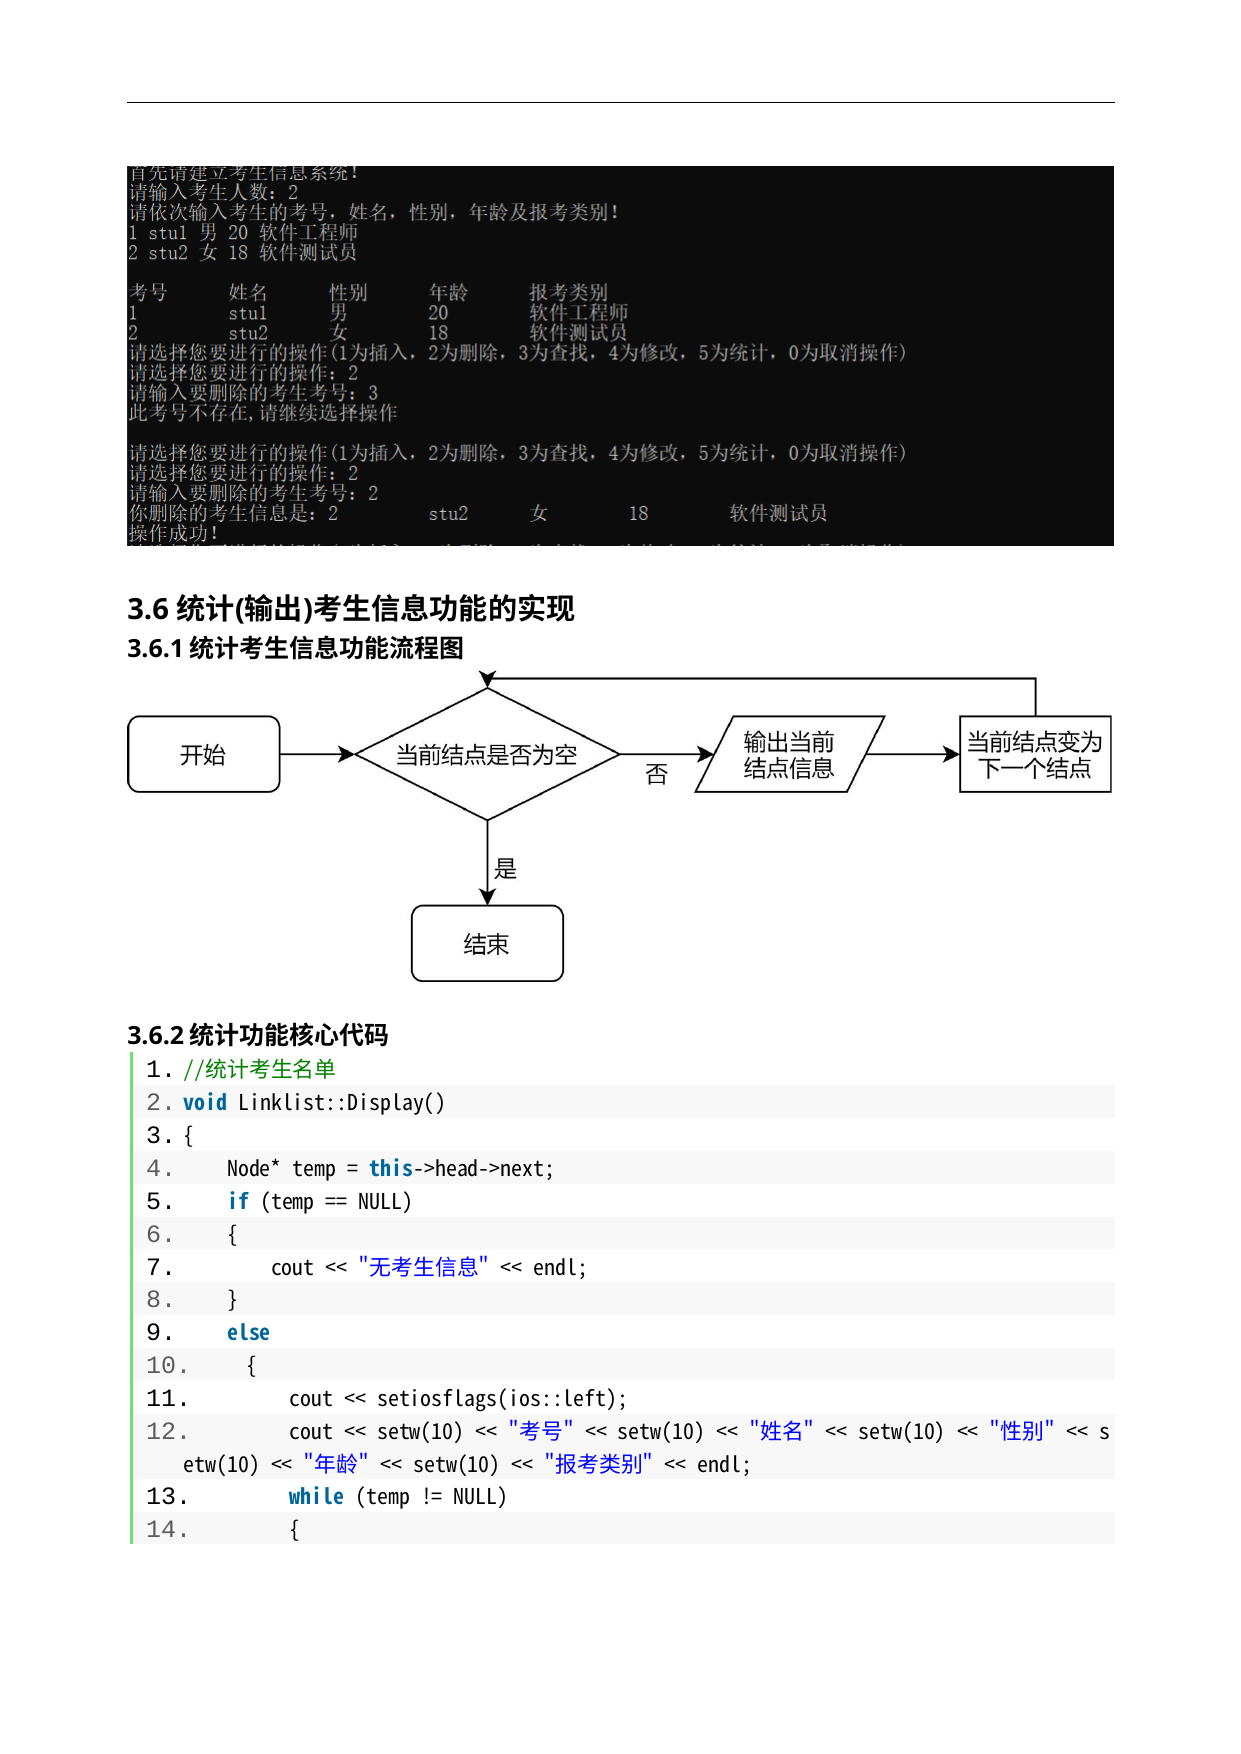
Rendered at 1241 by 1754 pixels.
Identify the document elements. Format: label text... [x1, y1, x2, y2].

list else [133, 1315, 1115, 1348]
list void Linklist::Display() [133, 1085, 1115, 1118]
list { [133, 1348, 1115, 1381]
picture [127, 166, 1114, 546]
text 3.6.2统计功能核心代码 [127, 1016, 1115, 1052]
picture [127, 664, 1112, 982]
list cout << "无考生信息" << endl; [133, 1249, 1115, 1282]
list { [133, 1118, 1115, 1151]
list { [133, 1217, 1115, 1249]
text 3.6.1统计考生信息功能流程图 [127, 628, 1115, 664]
list cout << setw(10) << "考号" << setw(10) << "姓名" << setw(10) << "性别" << setw(10) << "年龄" << setw(10) << "报考类别" << endl; [133, 1414, 1115, 1479]
list { [133, 1512, 1115, 1544]
list cout << setiosflags(ios::left); [133, 1381, 1115, 1414]
list if (temp == NULL) [133, 1184, 1115, 1217]
list } [133, 1282, 1115, 1315]
list while (temp != NULL) [133, 1479, 1115, 1512]
list //统计考生名单 [133, 1052, 1115, 1085]
list Node* temp = this->head->next; [133, 1151, 1115, 1184]
text 3.6 统计(输出)考生信息功能的实现 [127, 586, 1115, 628]
